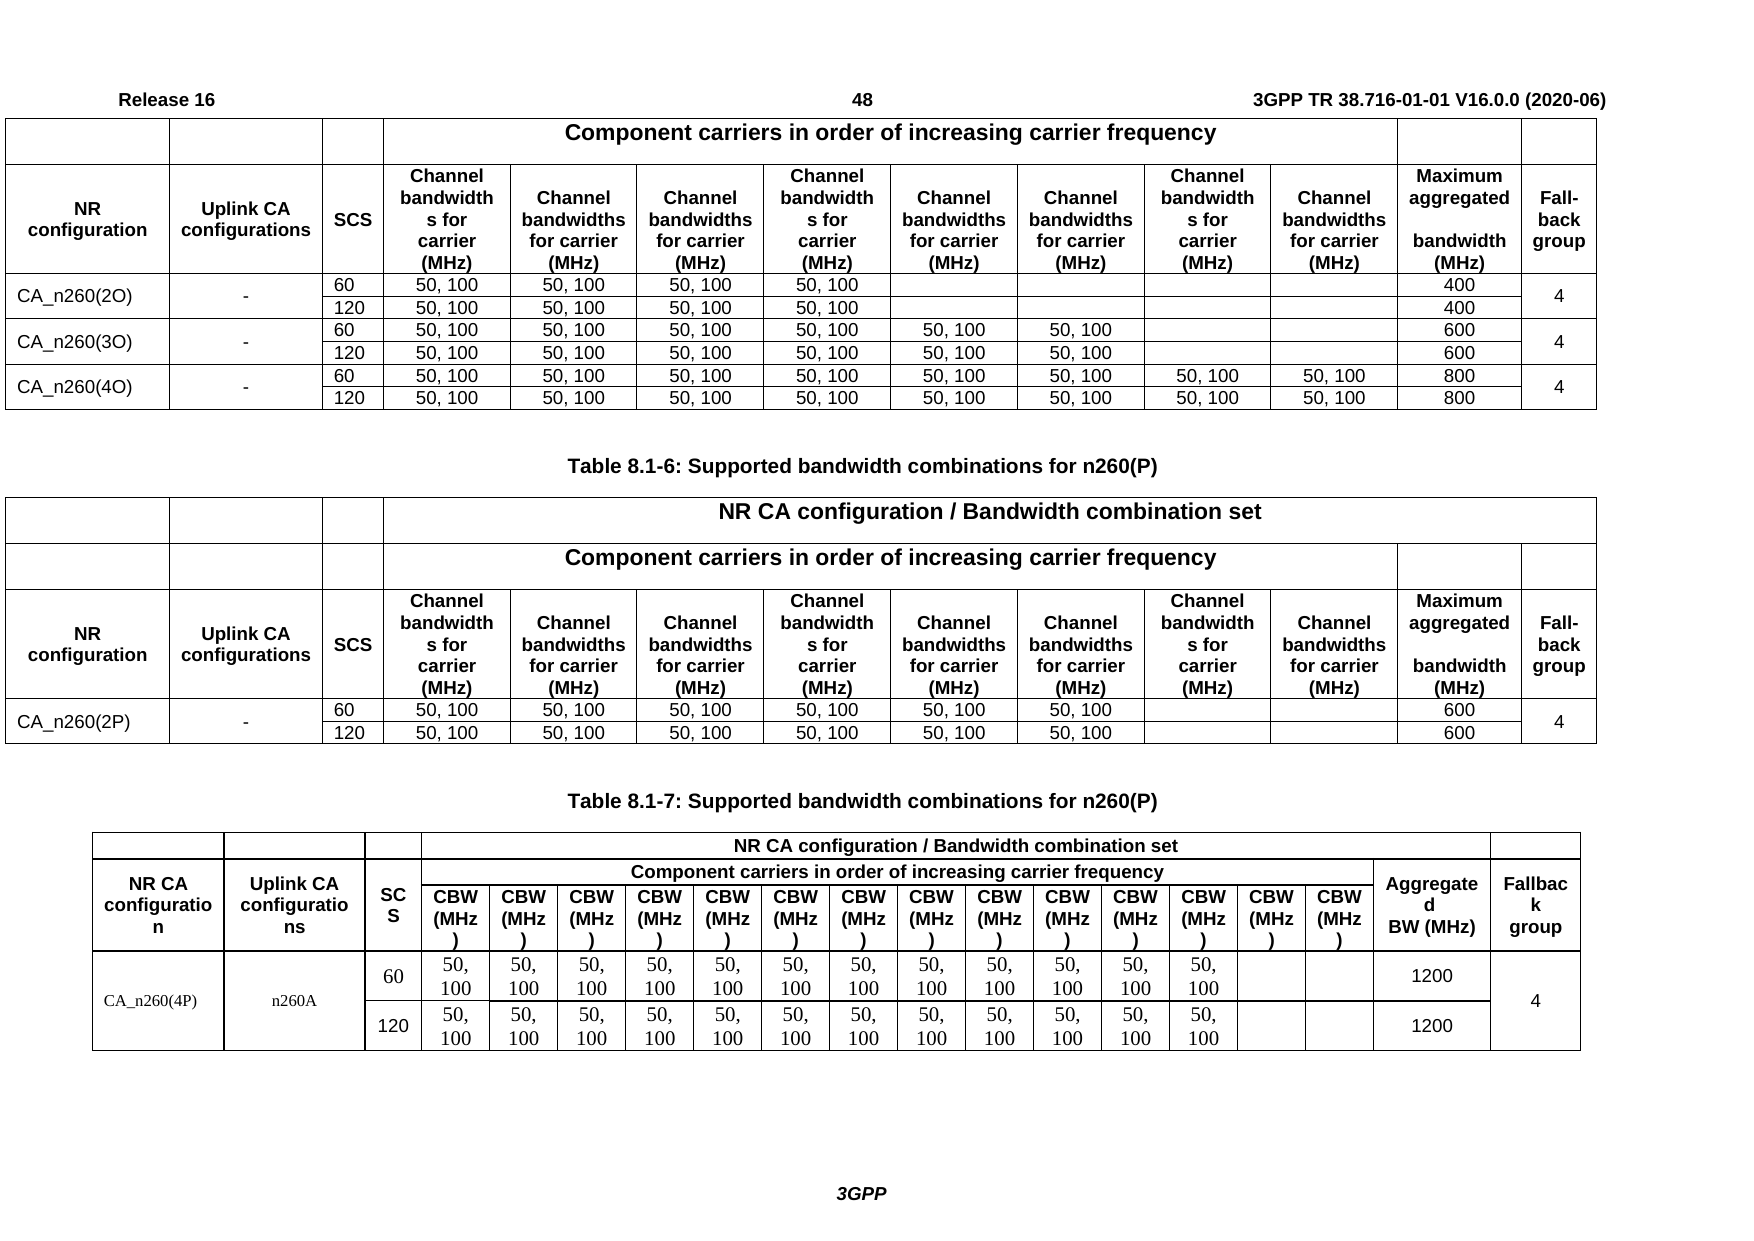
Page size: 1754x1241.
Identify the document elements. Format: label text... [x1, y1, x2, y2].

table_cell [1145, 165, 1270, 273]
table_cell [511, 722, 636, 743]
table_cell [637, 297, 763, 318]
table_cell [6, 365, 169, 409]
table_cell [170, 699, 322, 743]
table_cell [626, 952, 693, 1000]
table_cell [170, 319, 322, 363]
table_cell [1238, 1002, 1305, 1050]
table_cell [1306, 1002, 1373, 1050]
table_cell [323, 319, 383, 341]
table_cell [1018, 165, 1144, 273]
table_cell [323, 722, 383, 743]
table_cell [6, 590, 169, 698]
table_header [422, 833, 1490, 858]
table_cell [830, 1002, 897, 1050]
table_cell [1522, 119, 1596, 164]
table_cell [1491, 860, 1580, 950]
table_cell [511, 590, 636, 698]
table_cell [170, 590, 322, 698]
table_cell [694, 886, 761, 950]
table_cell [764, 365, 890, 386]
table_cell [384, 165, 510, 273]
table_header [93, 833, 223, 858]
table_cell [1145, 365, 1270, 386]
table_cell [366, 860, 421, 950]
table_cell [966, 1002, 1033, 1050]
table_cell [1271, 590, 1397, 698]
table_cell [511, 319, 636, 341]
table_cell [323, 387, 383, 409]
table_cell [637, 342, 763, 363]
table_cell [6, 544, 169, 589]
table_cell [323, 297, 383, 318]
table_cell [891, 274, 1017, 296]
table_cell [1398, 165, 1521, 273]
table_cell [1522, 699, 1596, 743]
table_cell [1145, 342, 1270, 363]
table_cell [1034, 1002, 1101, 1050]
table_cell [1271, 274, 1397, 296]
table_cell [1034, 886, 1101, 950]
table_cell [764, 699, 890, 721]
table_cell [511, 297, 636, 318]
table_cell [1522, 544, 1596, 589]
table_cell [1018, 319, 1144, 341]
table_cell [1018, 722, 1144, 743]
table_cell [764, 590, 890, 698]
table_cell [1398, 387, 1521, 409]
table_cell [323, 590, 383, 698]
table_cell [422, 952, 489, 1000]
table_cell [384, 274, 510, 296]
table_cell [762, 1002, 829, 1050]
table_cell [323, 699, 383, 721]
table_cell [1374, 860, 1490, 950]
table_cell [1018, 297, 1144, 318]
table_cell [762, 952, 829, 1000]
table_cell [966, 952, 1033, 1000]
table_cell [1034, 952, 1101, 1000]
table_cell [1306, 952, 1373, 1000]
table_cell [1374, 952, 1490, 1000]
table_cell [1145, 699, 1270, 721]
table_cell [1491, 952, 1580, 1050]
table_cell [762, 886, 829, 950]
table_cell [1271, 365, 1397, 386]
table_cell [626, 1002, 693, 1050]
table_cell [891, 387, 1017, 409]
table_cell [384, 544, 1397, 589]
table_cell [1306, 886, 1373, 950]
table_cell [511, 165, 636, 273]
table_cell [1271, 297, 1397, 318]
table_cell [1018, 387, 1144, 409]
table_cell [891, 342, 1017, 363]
text Table 8.1-7: Supported bandwidth combinations for n260(P) [118, 789, 1606, 813]
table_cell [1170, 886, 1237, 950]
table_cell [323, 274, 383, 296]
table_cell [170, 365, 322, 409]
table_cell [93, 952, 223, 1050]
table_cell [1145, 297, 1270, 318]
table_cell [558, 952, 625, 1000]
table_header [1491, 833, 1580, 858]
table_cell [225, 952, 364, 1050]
text Table 8.1-6: Supported bandwidth combinations for n260(P) [118, 454, 1606, 478]
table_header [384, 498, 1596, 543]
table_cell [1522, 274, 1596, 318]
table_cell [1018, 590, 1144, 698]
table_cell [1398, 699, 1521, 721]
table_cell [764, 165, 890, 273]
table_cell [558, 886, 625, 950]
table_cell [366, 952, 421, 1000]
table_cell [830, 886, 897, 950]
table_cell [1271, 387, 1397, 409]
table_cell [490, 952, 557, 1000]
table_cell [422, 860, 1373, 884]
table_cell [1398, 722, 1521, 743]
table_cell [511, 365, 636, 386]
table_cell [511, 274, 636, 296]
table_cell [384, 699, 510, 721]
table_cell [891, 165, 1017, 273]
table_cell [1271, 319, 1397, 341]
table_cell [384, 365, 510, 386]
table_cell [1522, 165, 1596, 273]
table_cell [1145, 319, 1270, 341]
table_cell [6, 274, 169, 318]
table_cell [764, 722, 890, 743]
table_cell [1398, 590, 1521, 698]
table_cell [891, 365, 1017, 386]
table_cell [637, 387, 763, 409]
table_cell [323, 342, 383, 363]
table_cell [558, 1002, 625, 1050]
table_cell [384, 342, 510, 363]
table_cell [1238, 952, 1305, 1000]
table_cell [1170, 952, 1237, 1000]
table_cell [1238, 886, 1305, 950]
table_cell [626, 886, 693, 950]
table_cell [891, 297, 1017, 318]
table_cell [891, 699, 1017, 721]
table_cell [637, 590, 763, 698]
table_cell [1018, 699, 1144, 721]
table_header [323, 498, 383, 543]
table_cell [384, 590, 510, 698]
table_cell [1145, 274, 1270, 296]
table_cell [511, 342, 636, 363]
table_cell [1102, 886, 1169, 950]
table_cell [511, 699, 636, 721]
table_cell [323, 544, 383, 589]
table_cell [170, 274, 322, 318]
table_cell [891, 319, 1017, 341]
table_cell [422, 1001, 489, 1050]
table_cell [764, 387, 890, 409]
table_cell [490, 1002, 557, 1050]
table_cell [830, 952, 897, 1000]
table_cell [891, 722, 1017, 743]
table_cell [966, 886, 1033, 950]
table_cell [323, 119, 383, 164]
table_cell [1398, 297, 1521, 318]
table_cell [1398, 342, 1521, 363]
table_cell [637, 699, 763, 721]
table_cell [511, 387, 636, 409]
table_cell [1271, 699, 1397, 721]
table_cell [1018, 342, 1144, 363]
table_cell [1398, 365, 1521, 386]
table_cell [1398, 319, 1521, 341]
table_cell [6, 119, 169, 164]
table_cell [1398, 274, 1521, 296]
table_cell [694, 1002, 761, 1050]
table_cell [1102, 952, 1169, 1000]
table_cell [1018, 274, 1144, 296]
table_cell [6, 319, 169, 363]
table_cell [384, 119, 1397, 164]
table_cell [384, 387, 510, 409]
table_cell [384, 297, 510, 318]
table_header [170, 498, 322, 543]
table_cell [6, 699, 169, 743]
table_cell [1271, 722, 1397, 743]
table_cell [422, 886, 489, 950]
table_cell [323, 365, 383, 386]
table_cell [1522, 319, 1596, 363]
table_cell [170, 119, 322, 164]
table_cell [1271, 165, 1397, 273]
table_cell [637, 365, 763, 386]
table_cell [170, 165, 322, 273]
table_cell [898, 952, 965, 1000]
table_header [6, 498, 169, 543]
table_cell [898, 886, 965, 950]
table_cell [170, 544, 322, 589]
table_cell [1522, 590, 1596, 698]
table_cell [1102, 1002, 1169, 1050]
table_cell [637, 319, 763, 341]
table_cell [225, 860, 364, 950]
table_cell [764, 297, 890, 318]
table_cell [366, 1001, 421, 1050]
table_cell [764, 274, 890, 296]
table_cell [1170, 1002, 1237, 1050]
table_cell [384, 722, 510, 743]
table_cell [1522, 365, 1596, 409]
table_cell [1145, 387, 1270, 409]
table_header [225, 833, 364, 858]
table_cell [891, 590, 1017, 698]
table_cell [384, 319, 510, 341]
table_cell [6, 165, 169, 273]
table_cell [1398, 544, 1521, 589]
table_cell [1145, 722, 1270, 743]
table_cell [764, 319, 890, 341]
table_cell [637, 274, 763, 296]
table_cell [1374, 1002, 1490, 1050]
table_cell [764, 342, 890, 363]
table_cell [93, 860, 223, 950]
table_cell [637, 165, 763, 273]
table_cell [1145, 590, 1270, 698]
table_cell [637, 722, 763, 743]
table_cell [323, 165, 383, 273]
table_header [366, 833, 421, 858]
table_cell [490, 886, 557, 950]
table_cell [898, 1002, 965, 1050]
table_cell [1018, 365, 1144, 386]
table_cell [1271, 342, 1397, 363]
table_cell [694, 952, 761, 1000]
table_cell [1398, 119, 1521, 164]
